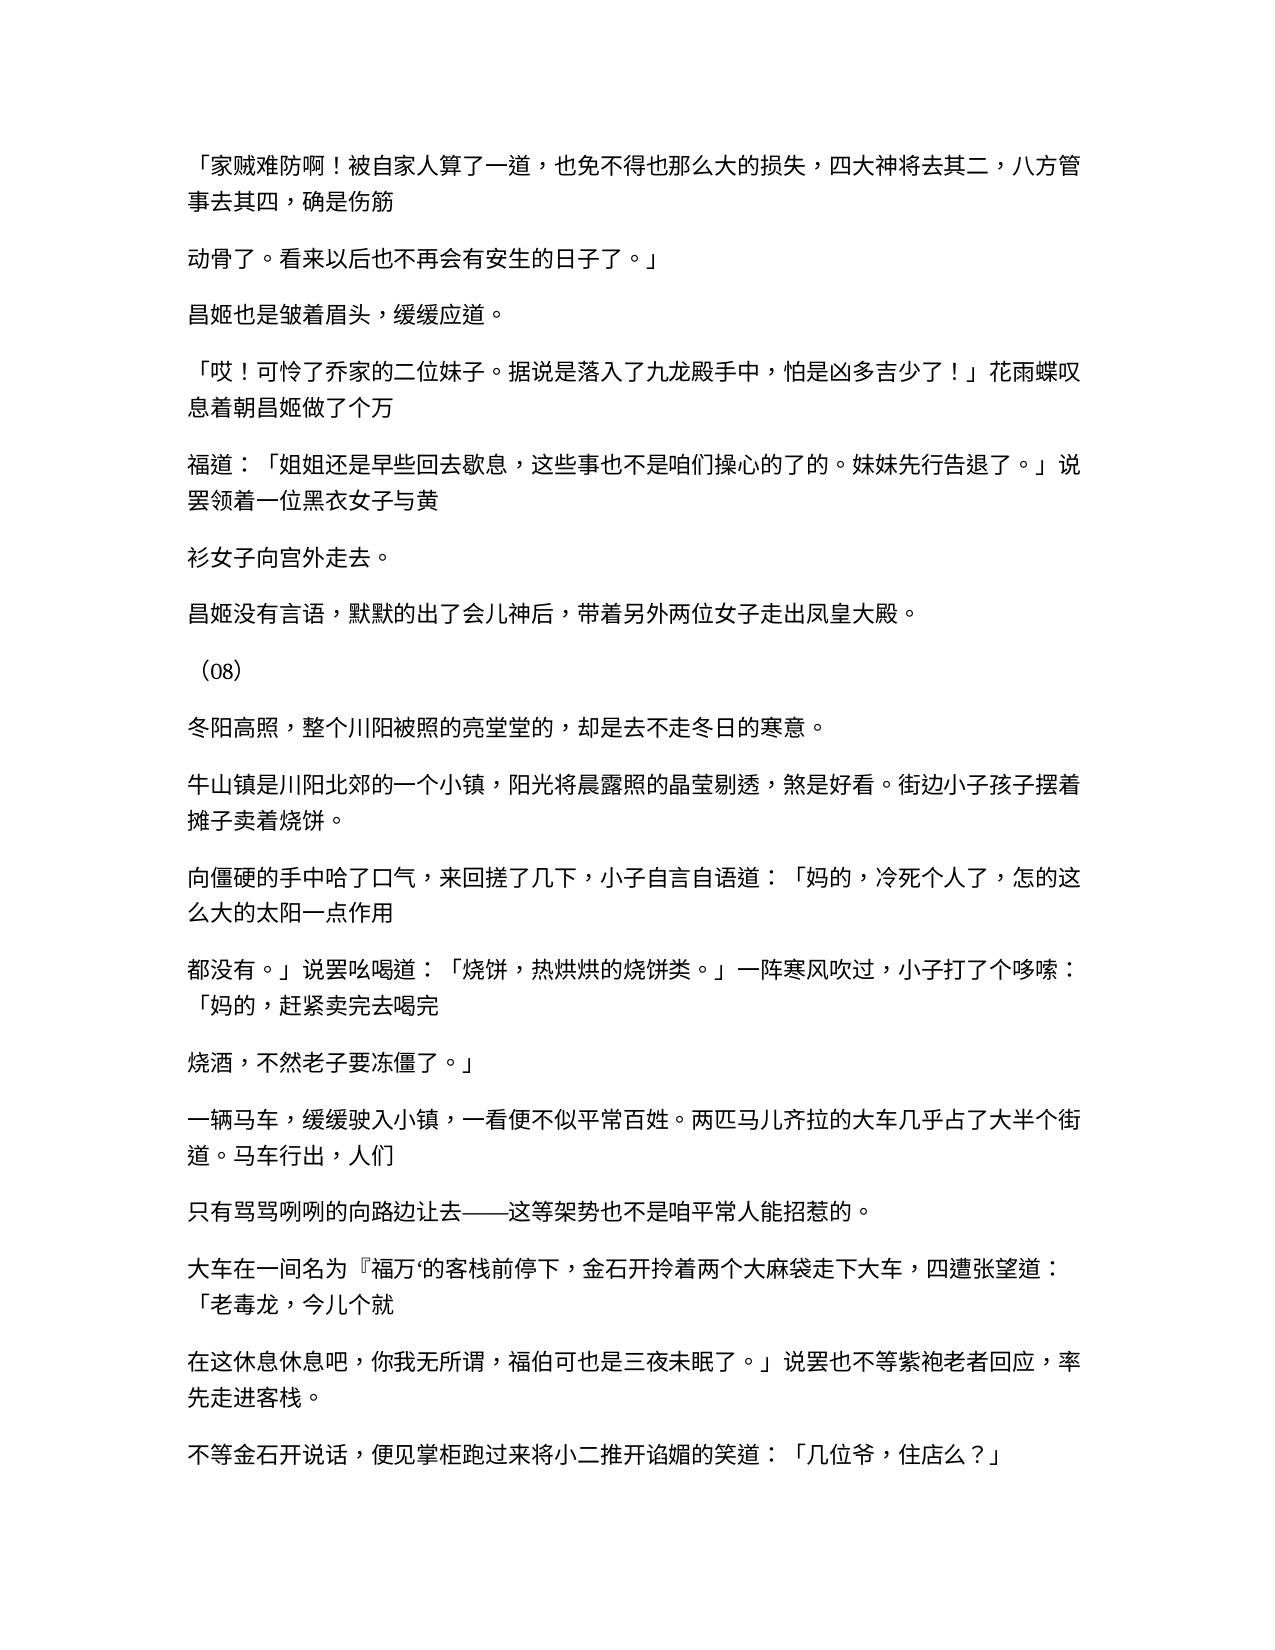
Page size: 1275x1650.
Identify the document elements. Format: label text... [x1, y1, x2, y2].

text 衫女子向宫外走去。 [187, 542, 1087, 573]
text 昌姬也是皱着眉头，缓缓应道。 [187, 299, 1087, 331]
text 「哎！可怜了乔家的二位妹子。据说是落入了九龙殿手中，怕是凶多吉少了！」花雨蝶叹息着朝昌姬做了个万 [187, 356, 1087, 423]
text 昌姬没有言语，默默的出了会儿神后，带着另外两位女子走出凤皇大殿。 [187, 598, 1087, 630]
text 福道：「姐姐还是早些回去歇息，这些事也不是咱们操心的了的。妹妹先行告退了。」说罢领着一位黑衣女子与黄 [187, 449, 1087, 516]
text 不等金石开说话，便见掌柜跑过来将小二推开谄媚的笑道：「几位爷，住店么？」 [187, 1438, 1087, 1470]
text 冬阳高照，整个川阳被照的亮堂堂的，却是去不走冬日的寒意。 [187, 712, 1087, 743]
text 在这休息休息吧，你我无所谓，福伯可也是三夜未眠了。」说罢也不等紫袍老者回应，率先走进客栈。 [187, 1346, 1087, 1413]
text （08） [187, 655, 1087, 686]
text 向僵硬的手中哈了口气，来回搓了几下，小子自言自语道：「妈的，冷死个人了，怎的这么大的太阳一点作用 [187, 861, 1087, 929]
text 大车在一间名为『福万‘的客栈前停下，金石开拎着两个大麻袋走下大车，四遭张望道：「老毒龙，今儿个就 [187, 1253, 1087, 1320]
text 一辆马车，缓缓驶入小镇，一看便不似平常百姓。两匹马儿齐拉的大车几乎占了大半个街道。马车行出，人们 [187, 1104, 1087, 1171]
text 「家贼难防啊！被自家人算了一道，也免不得也那么大的损失，四大神将去其二，八方管事去其四，确是伤筋 [187, 150, 1087, 217]
text 都没有。」说罢吆喝道：「烧饼，热烘烘的烧饼类。」一阵寒风吹过，小子打了个哆嗦：「妈的，赶紧卖完去喝完 [187, 954, 1087, 1021]
text 只有骂骂咧咧的向路边让去——这等架势也不是咱平常人能招惹的。 [187, 1196, 1087, 1228]
text 牛山镇是川阳北郊的一个小镇，阳光将晨露照的晶莹剔透，煞是好看。街边小子孩子摆着摊子卖着烧饼。 [187, 769, 1087, 836]
text 烧酒，不然老子要冻僵了。」 [187, 1047, 1087, 1078]
text 动骨了。看来以后也不再会有安生的日子了。」 [187, 243, 1087, 274]
